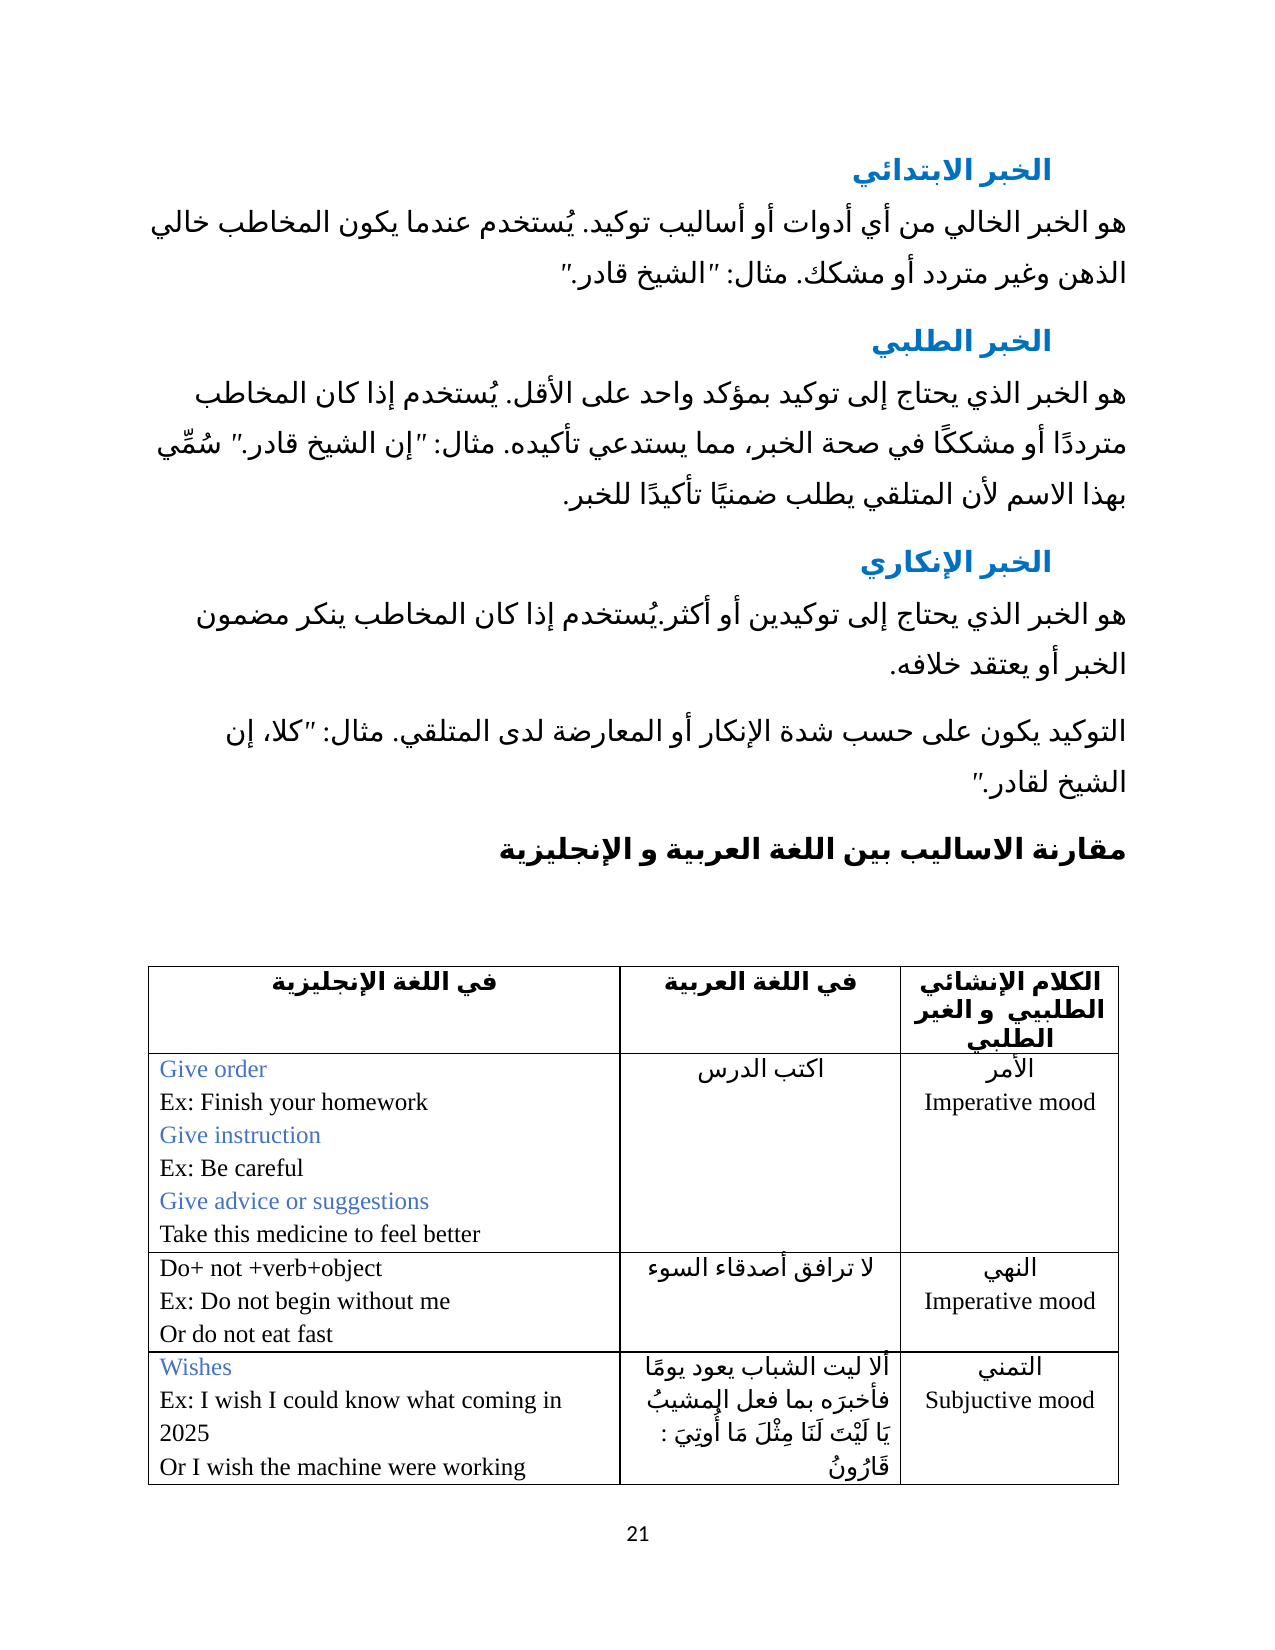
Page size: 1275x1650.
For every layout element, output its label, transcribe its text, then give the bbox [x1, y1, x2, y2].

text مقارنة الاساليب بين اللغة العربية و الإنجليزية [148, 832, 1127, 865]
table_cell Do+ not +verb+object Ex: Do not begin without me Or do not eat fast [149, 1253, 619, 1351]
table_header الكلام الإنشائي الطلبيي و الغير الطلبي [901, 967, 1118, 1053]
text التوكيد يكون على حسب شدة الإنكار أو المعارضة لدى المتلقي. مثال: "كلا، إن الشيخ لقادر." [148, 714, 1127, 798]
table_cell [149, 1353, 619, 1484]
table_cell الأمر Imperative mood [901, 1054, 1118, 1252]
table_header في اللغة العربية [621, 967, 900, 1053]
table_header في اللغة الإنجليزية [149, 967, 619, 1053]
table_cell Give order Ex: Finish your homework Give instruction Ex: Be careful Give advice or suggestions Take this medicine to feel better [149, 1054, 619, 1252]
subtitle الخبر الابتدائي [148, 152, 1052, 188]
table_cell لا ترافق أصدقاء السوء [621, 1253, 900, 1351]
text هو الخبر الذي يحتاج إلى توكيدين أو أكثر.يُستخدم إذا كان المخاطب ينكر مضمون الخبر أو يعتقد خلافه. [148, 597, 1127, 681]
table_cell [621, 1353, 900, 1484]
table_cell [901, 1353, 1118, 1484]
table_cell النهي Imperative mood [901, 1253, 1118, 1351]
subtitle الخبر الإنكاري [148, 544, 1052, 579]
table_cell اكتب الدرس [621, 1054, 900, 1252]
subtitle الخبر الطلبي [148, 323, 1052, 358]
text هو الخبر الخالي من أي أدوات أو أساليب توكيد. يُستخدم عندما يكون المخاطب خالي الذهن وغير متردد أو مشكك. مثال: "الشيخ قادر." [148, 205, 1127, 289]
text هو الخبر الذي يحتاج إلى توكيد بمؤكد واحد على الأقل. يُستخدم إذا كان المخاطب مترددًا أو مشككًا في صحة الخبر، مما يستدعي تأكيده. مثال: "إن الشيخ قادر." سُمِّي بهذا الاسم لأن المتلقي يطلب ضمنيًا تأكيدًا للخبر. [148, 376, 1127, 510]
